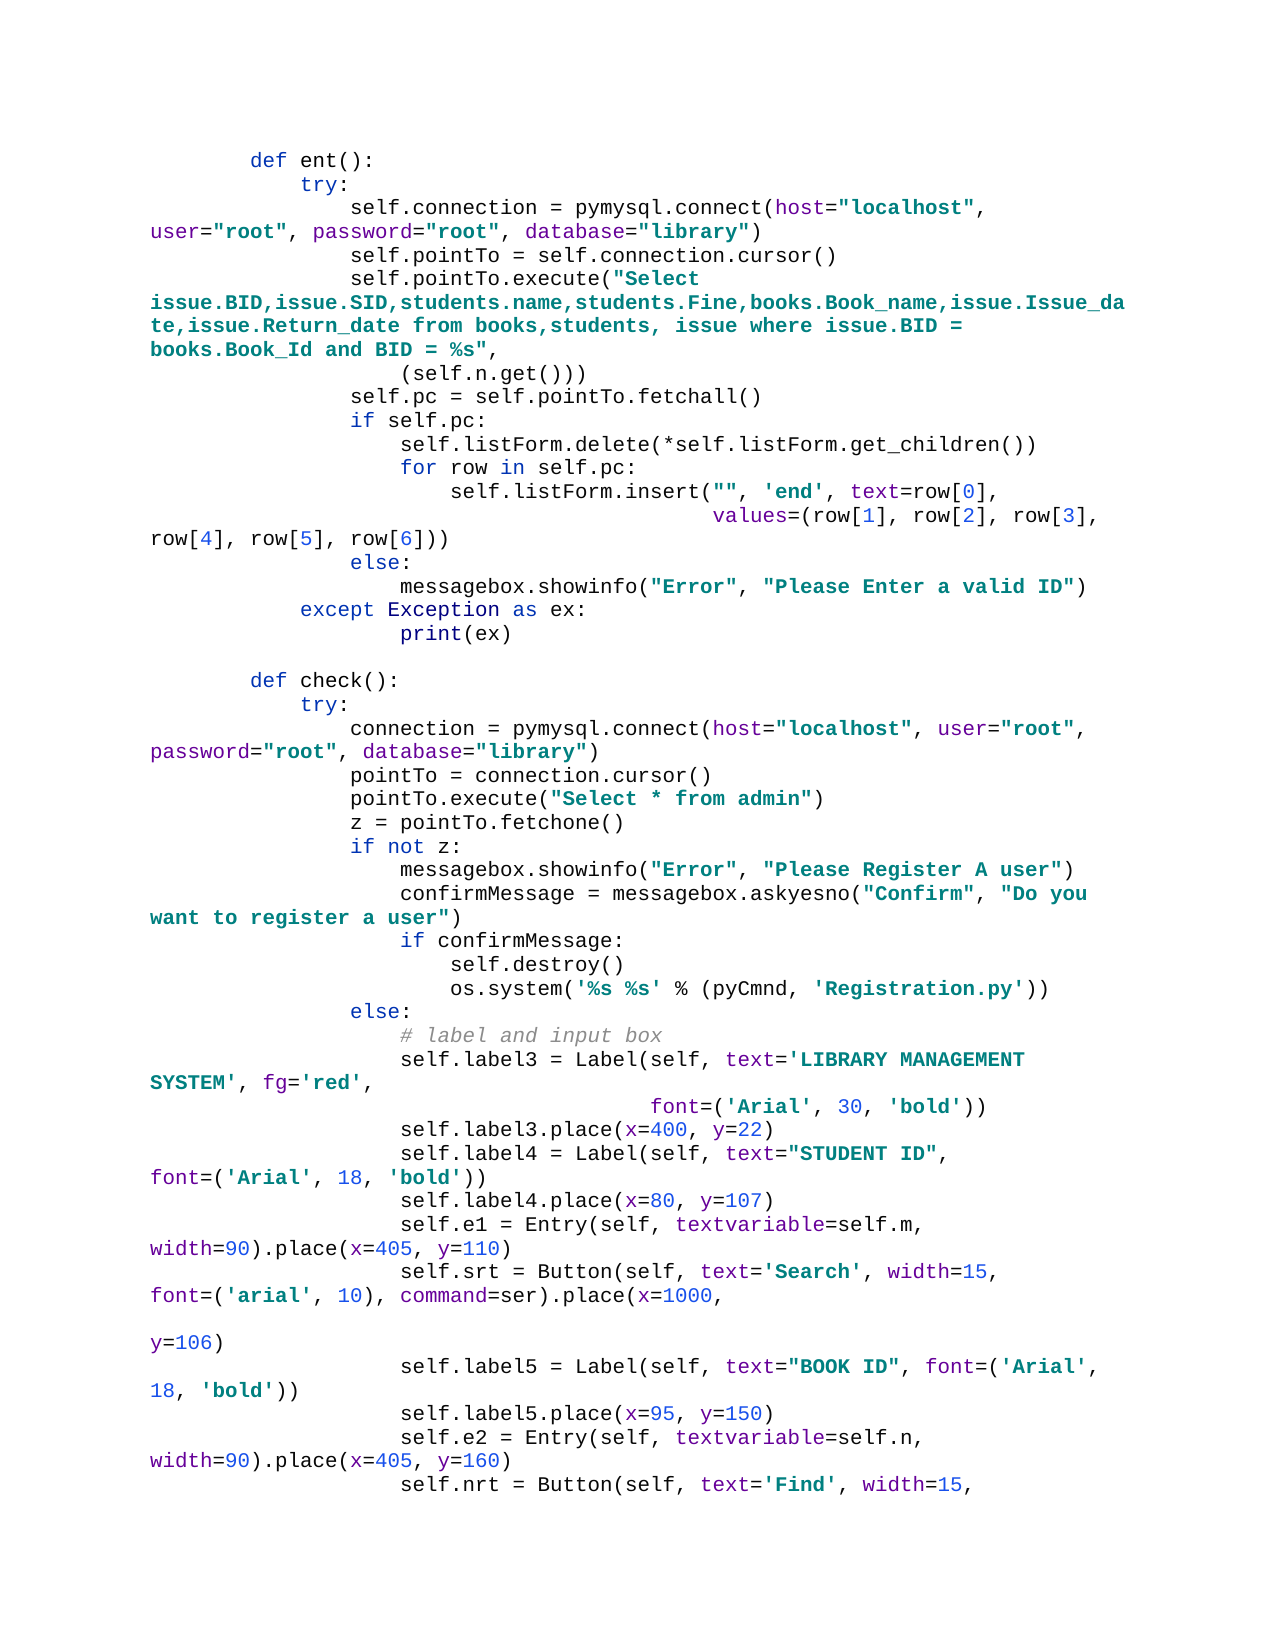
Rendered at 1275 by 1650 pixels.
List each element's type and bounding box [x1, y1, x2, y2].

text [150, 150, 1125, 1498]
